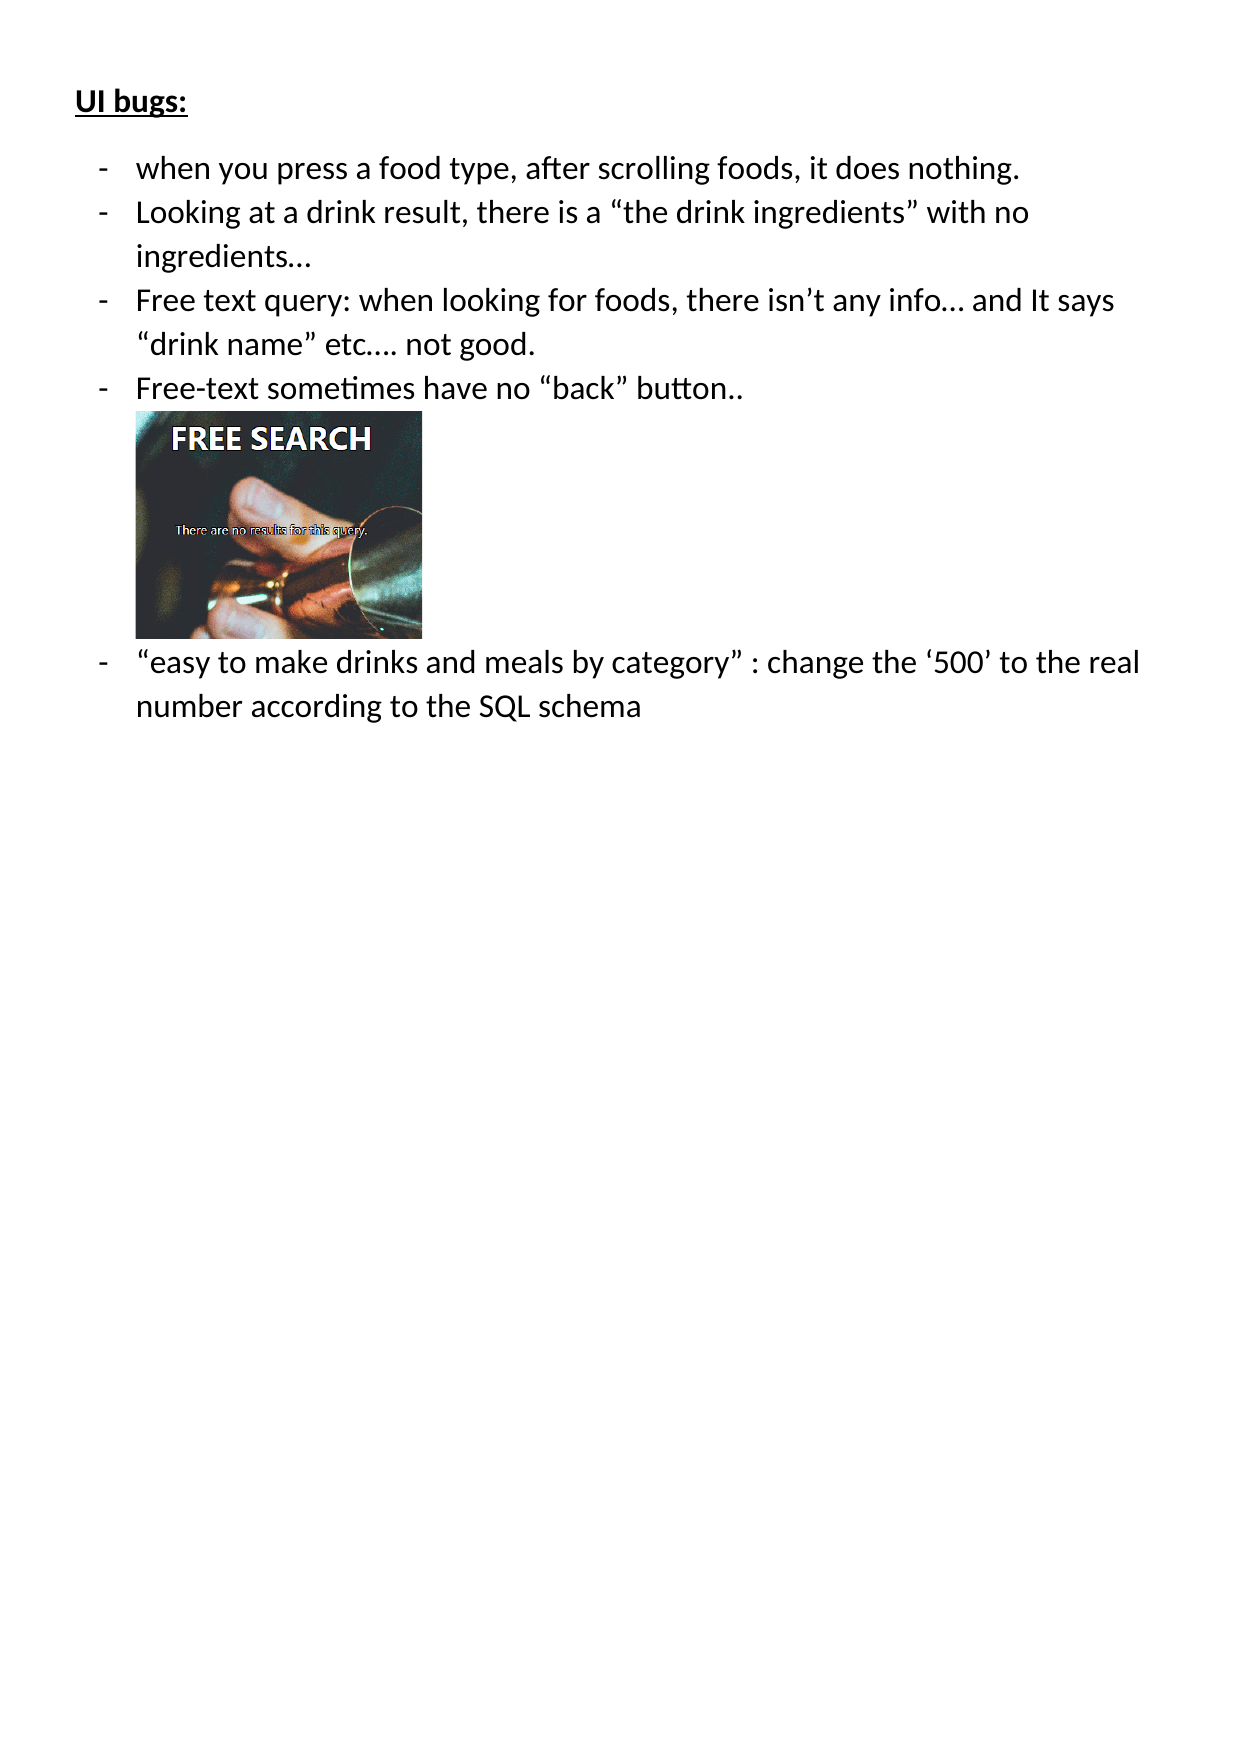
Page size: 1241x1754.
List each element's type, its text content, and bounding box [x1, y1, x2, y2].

text UI bugs: [75, 80, 1180, 121]
list when you press a food type, after scrolling foods, it does nothing. [98, 147, 1180, 188]
picture [135, 411, 423, 639]
list Free-text sometimes have no “back” button.. [98, 367, 1180, 408]
list “easy to make drinks and meals by category” : change the ‘500’ to the real number according to the SQL schema [98, 641, 1180, 726]
list Free text query: when looking for foods, there isn’t any info… and It says “drink name” etc…. not good. [98, 279, 1180, 364]
list Looking at a drink result, there is a “the drink ingredients” with no ingredients… [98, 191, 1180, 276]
